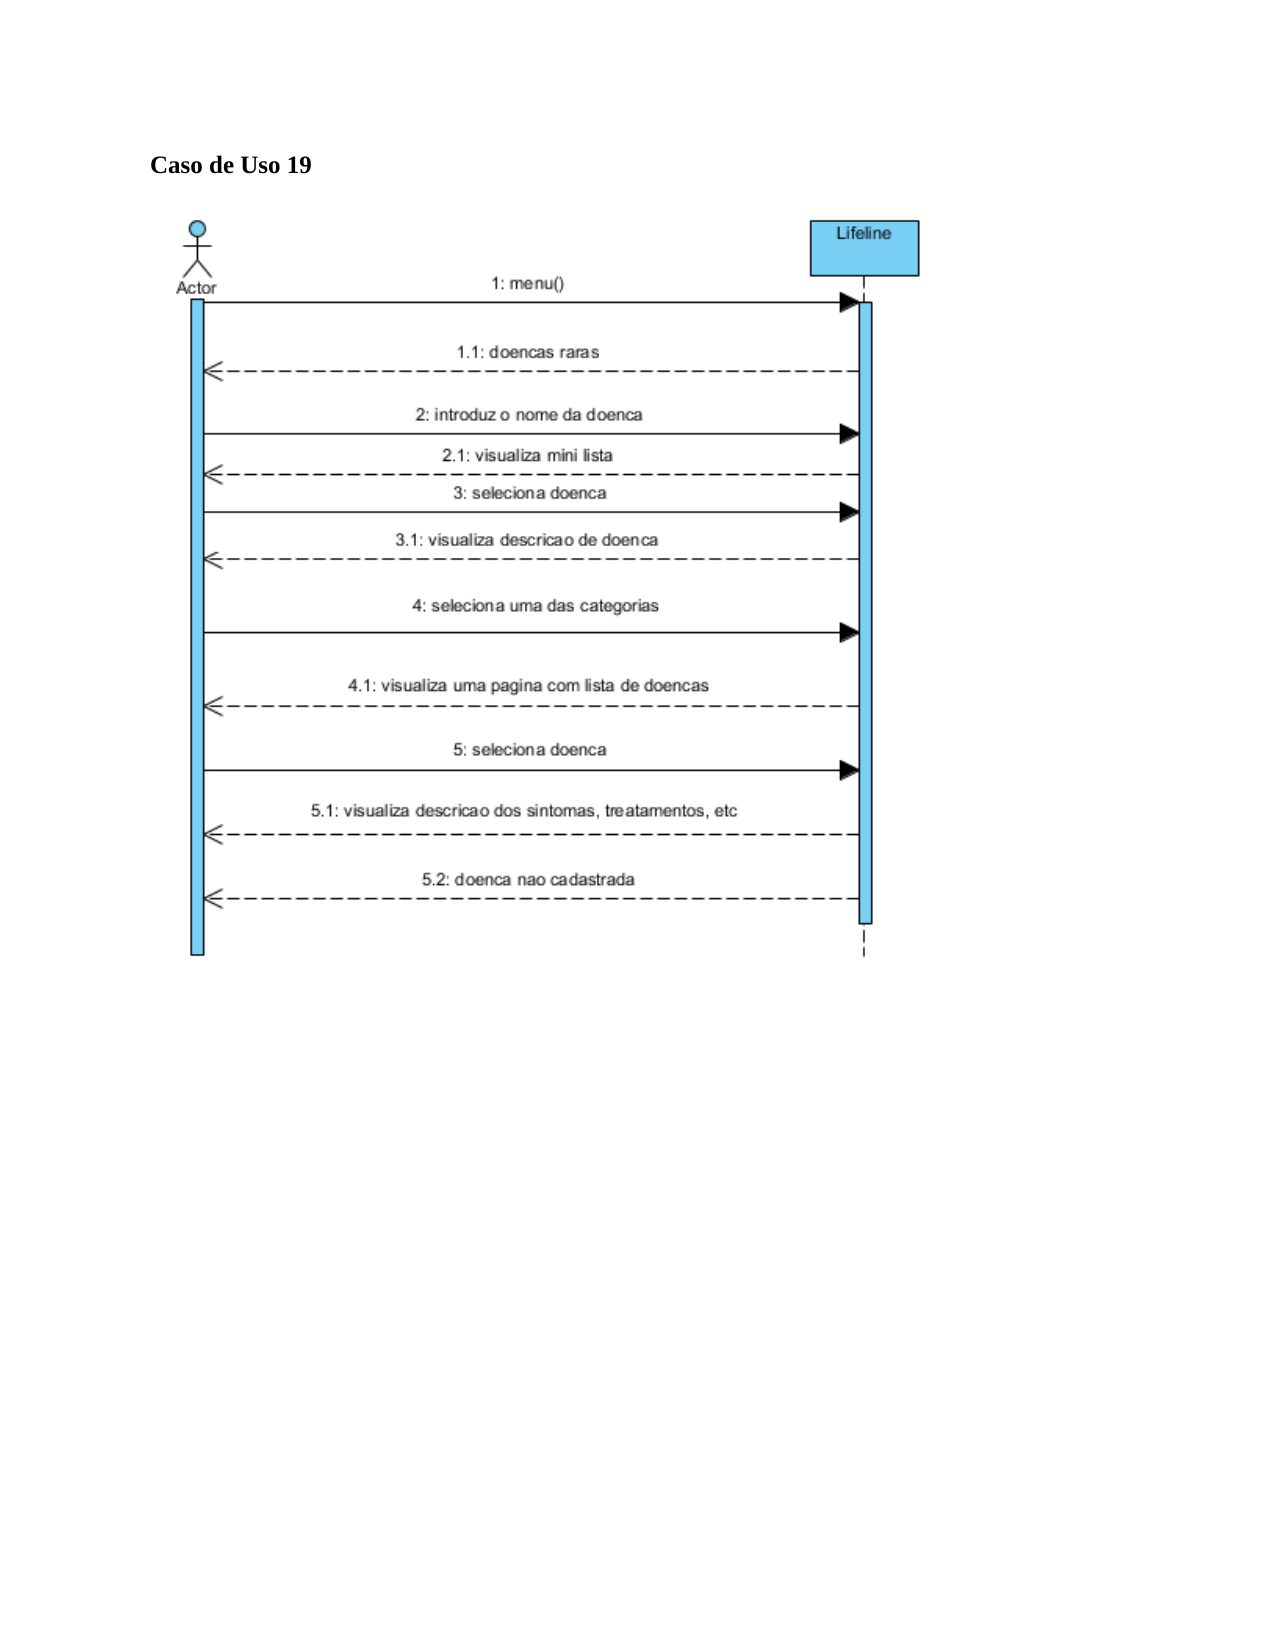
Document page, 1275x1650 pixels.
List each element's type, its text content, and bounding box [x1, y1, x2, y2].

picture [150, 197, 937, 978]
text Caso de Uso 19 [150, 150, 1125, 179]
